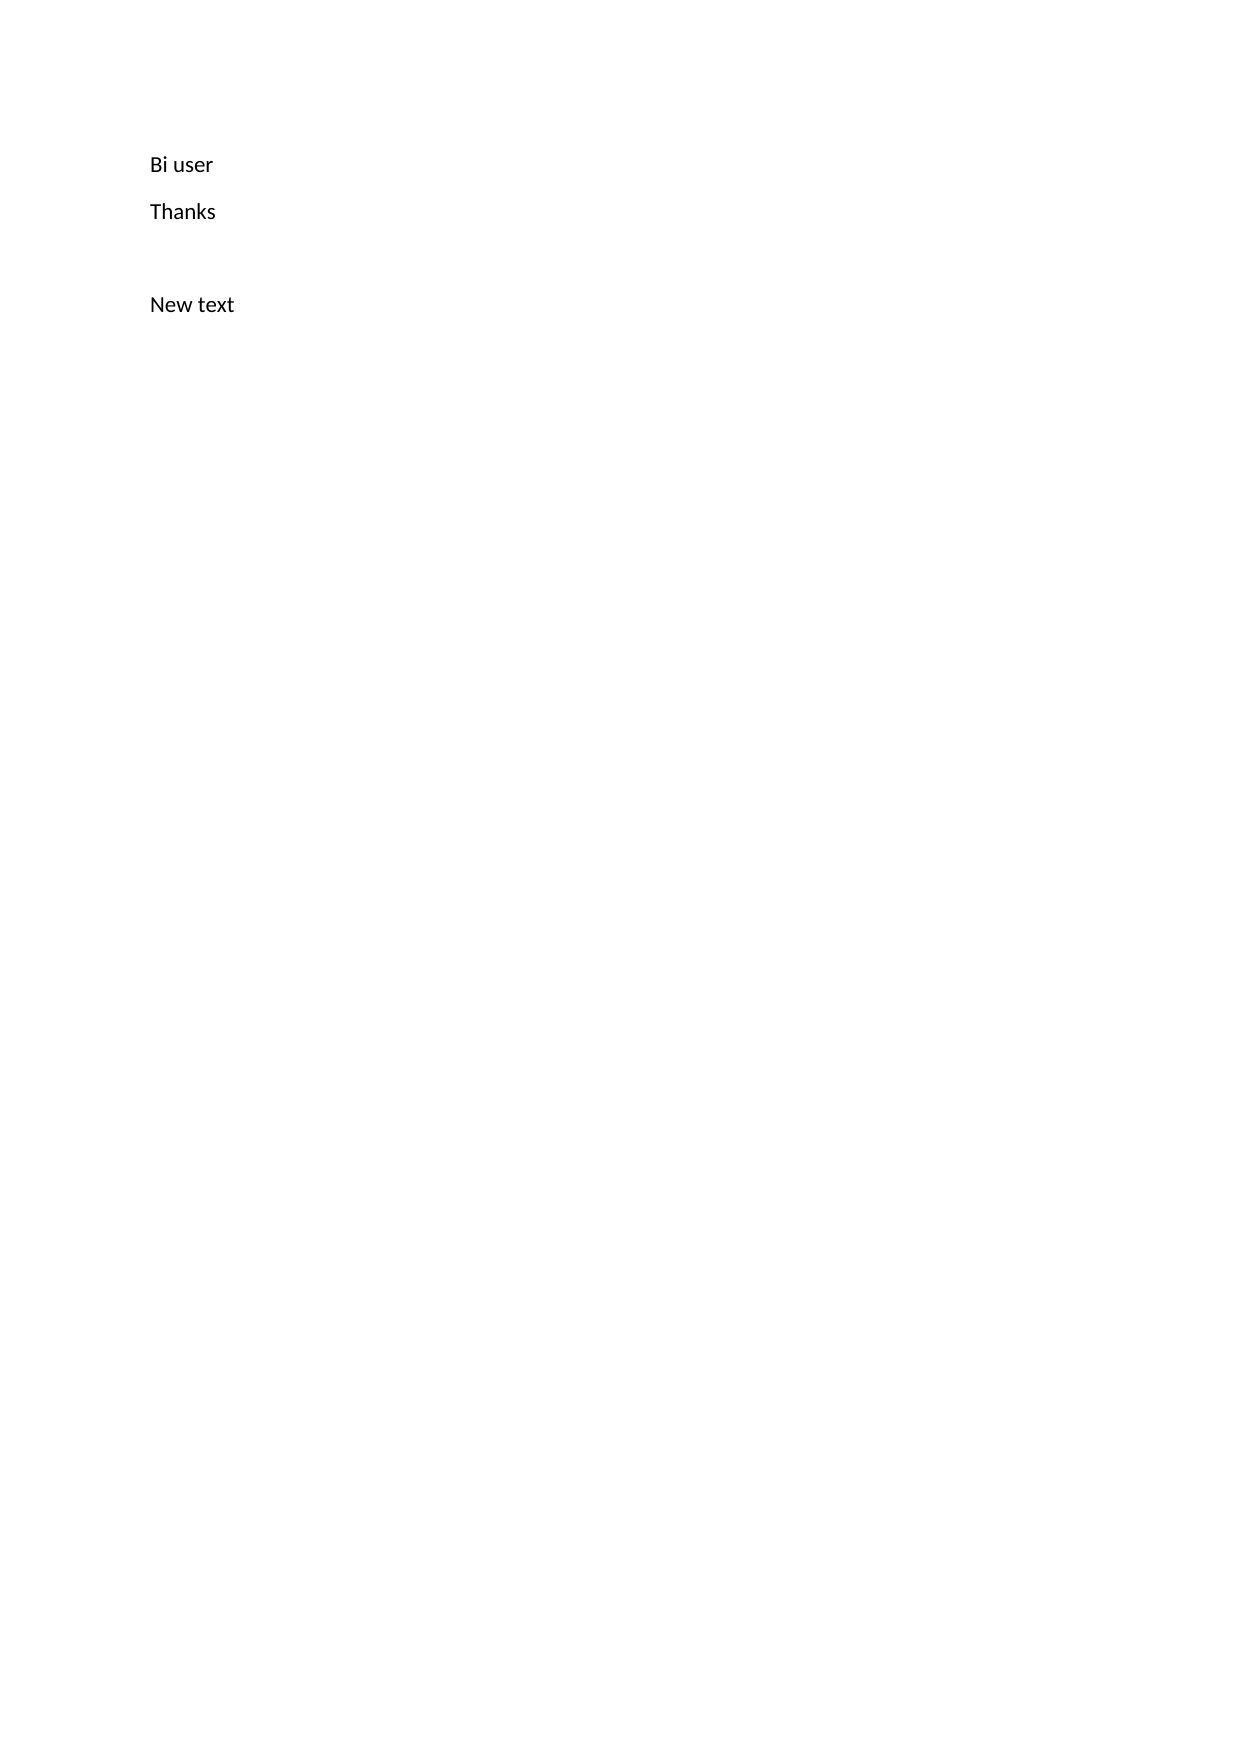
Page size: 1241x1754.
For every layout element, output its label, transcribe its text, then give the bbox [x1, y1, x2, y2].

text Thanks [150, 197, 1090, 225]
text New text [150, 291, 1090, 319]
text Bi user [150, 150, 1090, 178]
